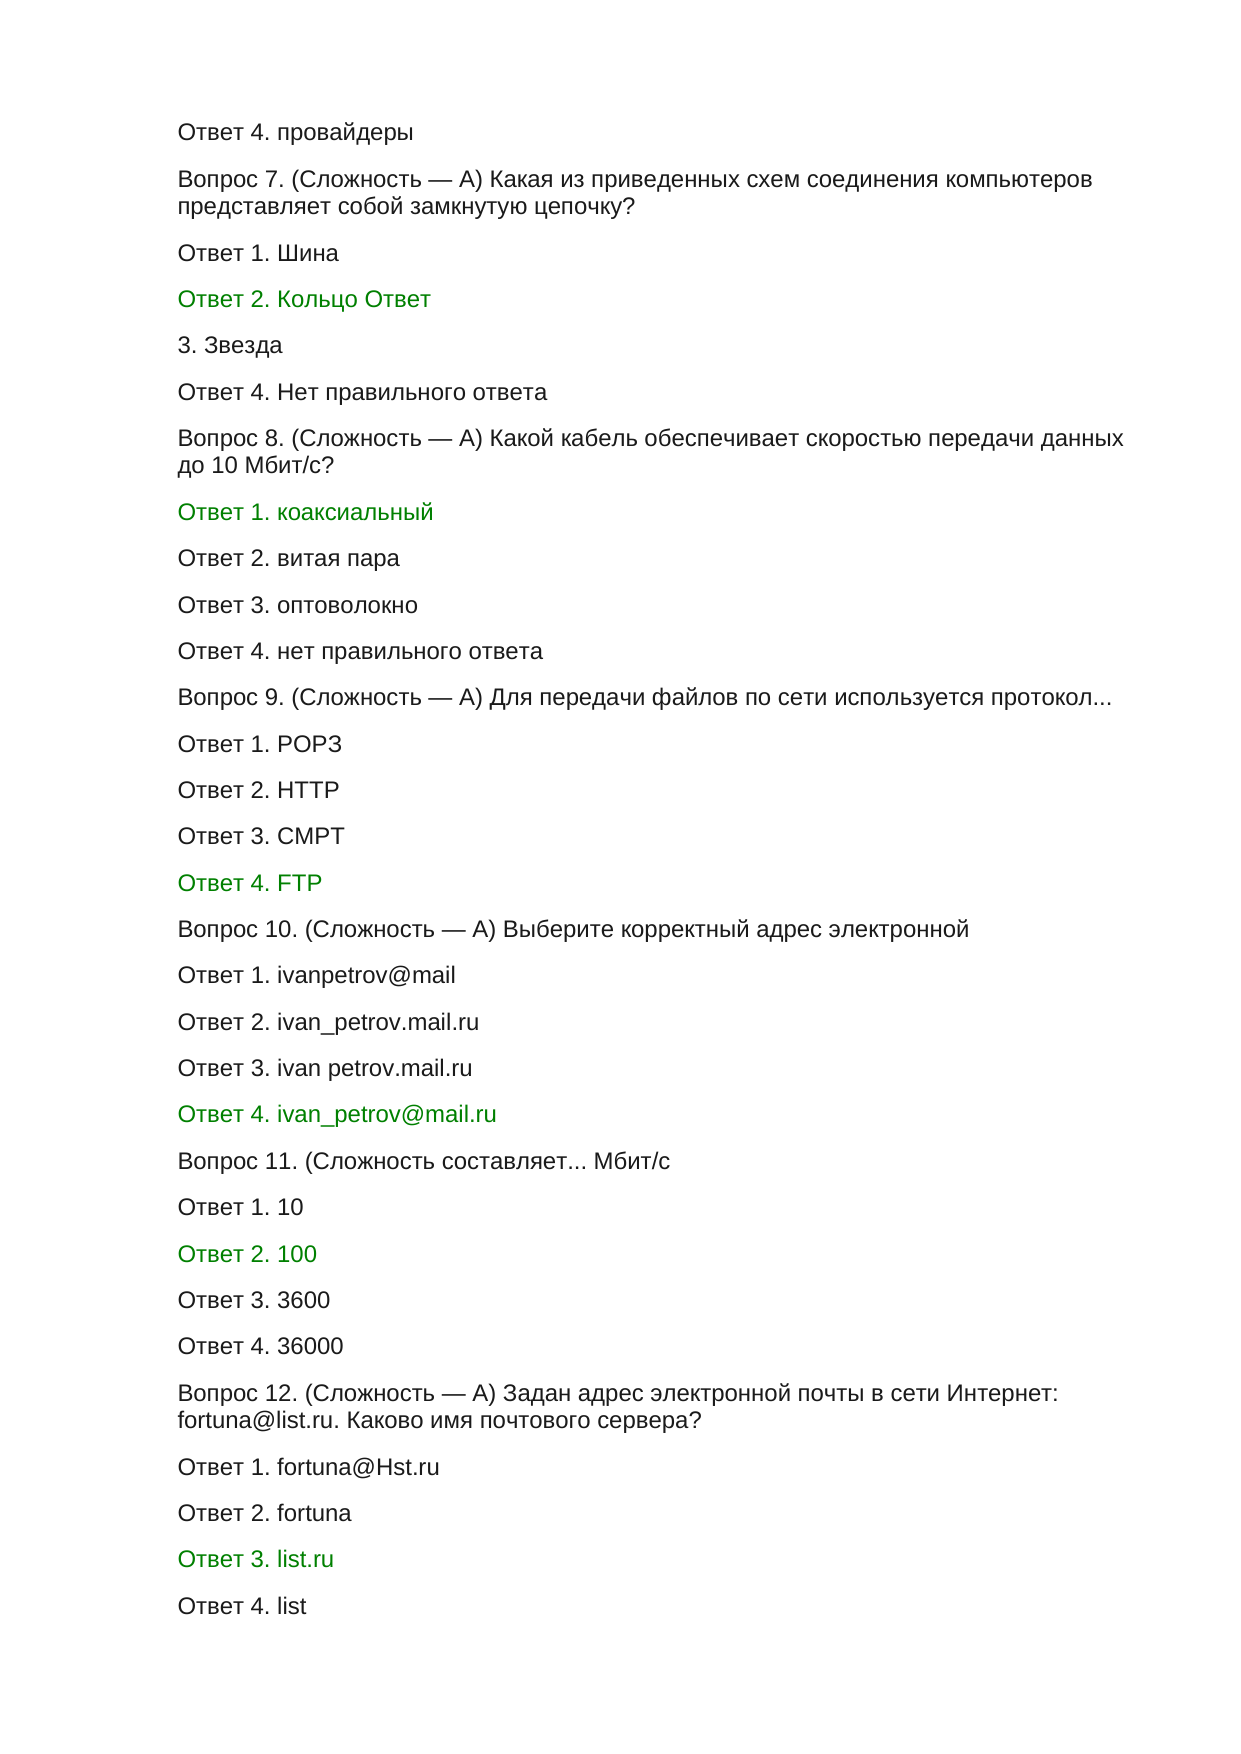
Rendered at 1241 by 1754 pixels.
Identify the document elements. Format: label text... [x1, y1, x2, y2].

text Ответ 4. 36000 [177, 1332, 1152, 1360]
text Вопрос 8. (Сложность — А) Какой кабель обеспечивает скоростью передачи данных до 10 Мбит/с? [177, 424, 1152, 479]
text Ответ 4. Нет правильного ответа [177, 377, 1152, 405]
text Вопрос 7. (Сложность — А) Какая из приведенных схем соединения компьютеров представляет собой замкнутую цепочку? [177, 164, 1152, 220]
text Ответ 4. провайдеры [177, 118, 1152, 146]
text Ответ 1. коаксиальный [177, 498, 1152, 525]
text Ответ 1. 10 [177, 1193, 1152, 1221]
text Ответ 4. нет правильного ответа [177, 637, 1152, 664]
text Ответ 3. СМРТ [177, 822, 1152, 850]
text Ответ 2. fortuna [177, 1499, 1152, 1526]
text Ответ 2. HTTP [177, 776, 1152, 803]
text Ответ 3. ivan petrov.mail.ru [177, 1054, 1152, 1082]
text Вопрос 12. (Сложность — А) Задан адрес электронной почты в сети Интернет: fortuna@list.ru. Каково имя почтового сервера? [177, 1378, 1152, 1434]
text Ответ 2. ivan_petrov.mail.ru [177, 1008, 1152, 1035]
text Вопрос 10. (Сложность — А) Выберите корректный адрес электронной [177, 915, 1152, 943]
text Ответ 2. Кольцо Ответ [177, 285, 1152, 312]
text Ответ 4. FTP [177, 869, 1152, 896]
text Ответ 1. РОРЗ [177, 729, 1152, 757]
text Вопрос 11. (Сложность составляет... Мбит/с [177, 1147, 1152, 1174]
text Ответ 3. 3600 [177, 1286, 1152, 1313]
text Ответ 2. витая пара [177, 544, 1152, 572]
text 3. Звезда [177, 331, 1152, 359]
text Ответ 4. list [177, 1592, 1152, 1619]
text Вопрос 9. (Сложность — А) Для передачи файлов по сети используется протокол... [177, 683, 1152, 711]
text Ответ 1. Шина [177, 238, 1152, 266]
text Ответ 1. fortuna@Hst.ru [177, 1452, 1152, 1480]
text Ответ 3. list.ru [177, 1545, 1152, 1573]
text Ответ 1. ivanpetrov@mail [177, 961, 1152, 989]
text Ответ 3. оптоволокно [177, 591, 1152, 618]
text Ответ 4. ivan_petrov@mail.ru [177, 1100, 1152, 1128]
text Ответ 2. 100 [177, 1239, 1152, 1267]
